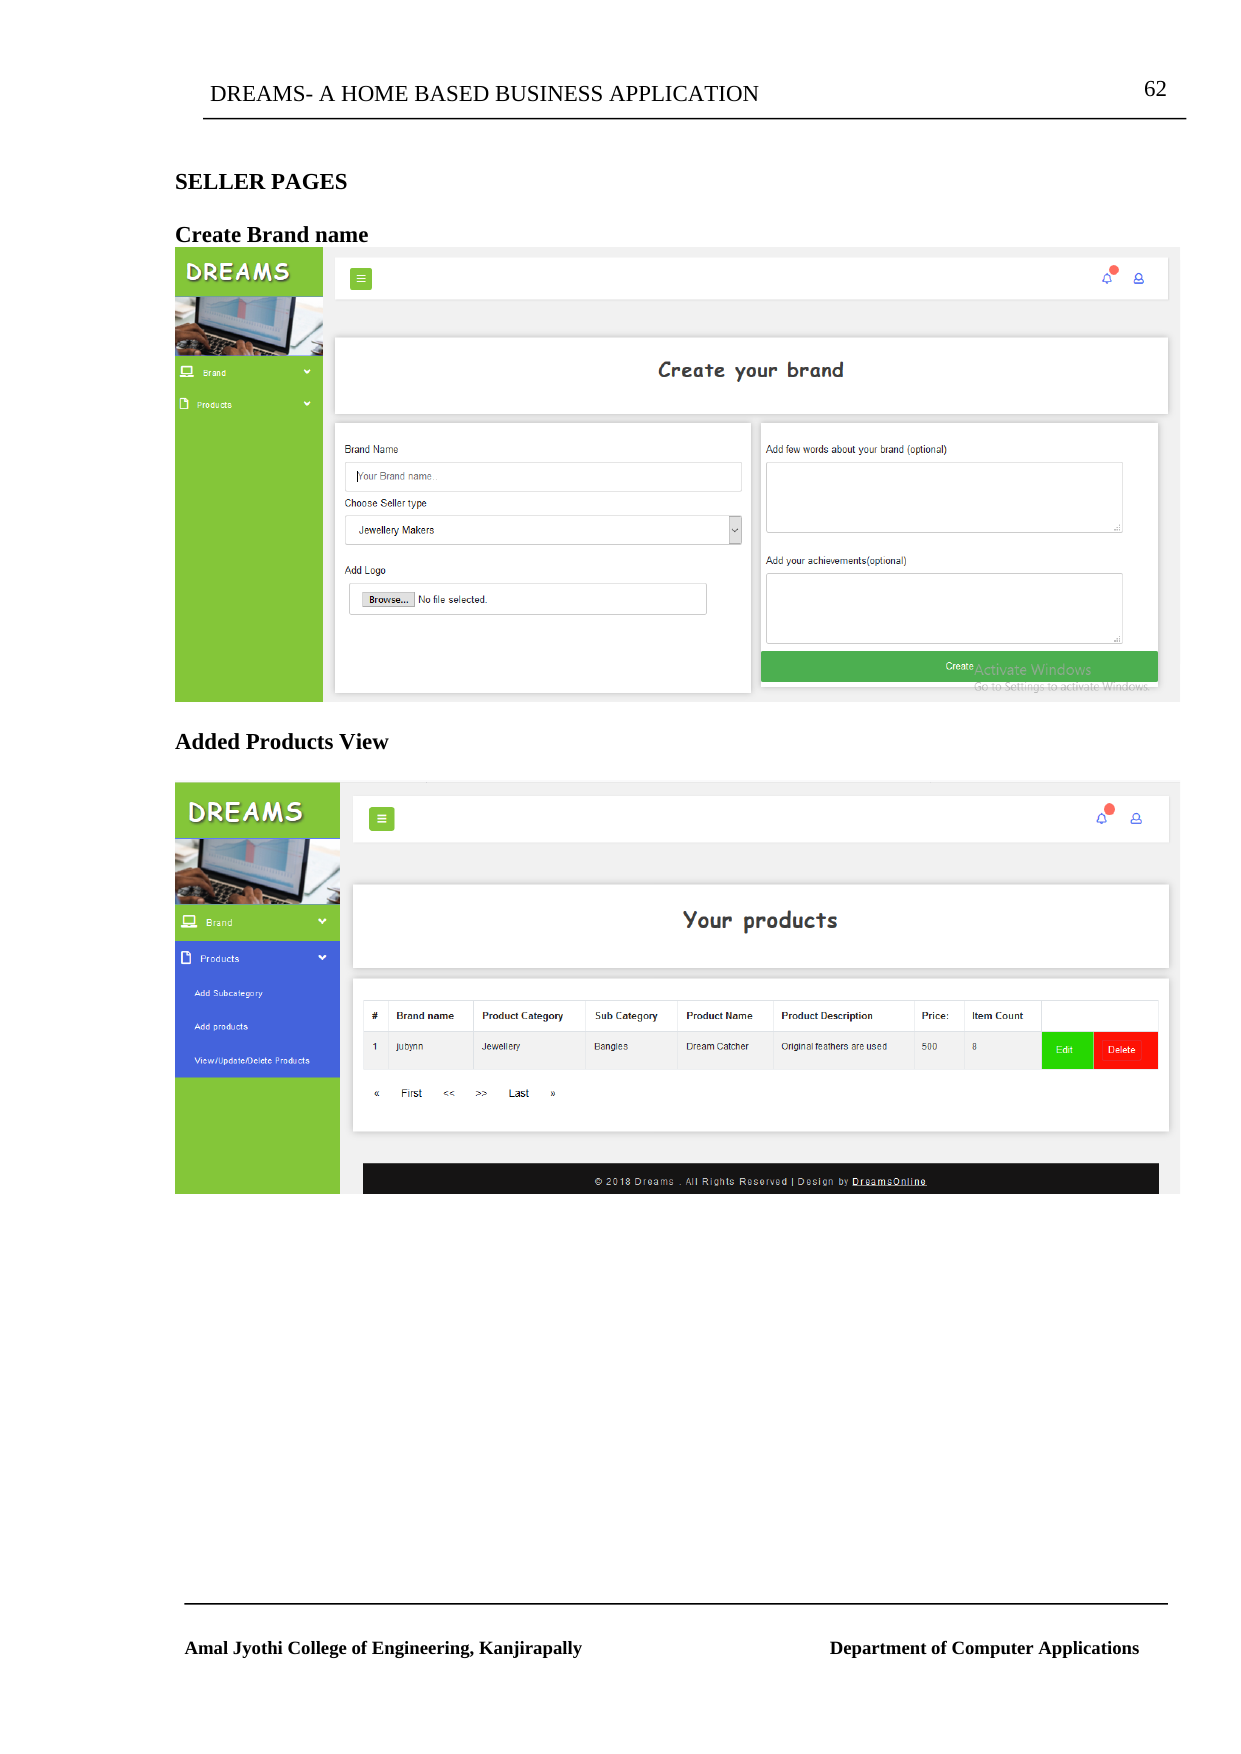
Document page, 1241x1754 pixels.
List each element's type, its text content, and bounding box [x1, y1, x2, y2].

picture [175, 247, 1181, 702]
picture [175, 780, 1181, 1194]
text Create Brand name [175, 221, 1180, 247]
text SELLER PAGES [175, 168, 1180, 194]
text Added Products View [175, 728, 1180, 754]
